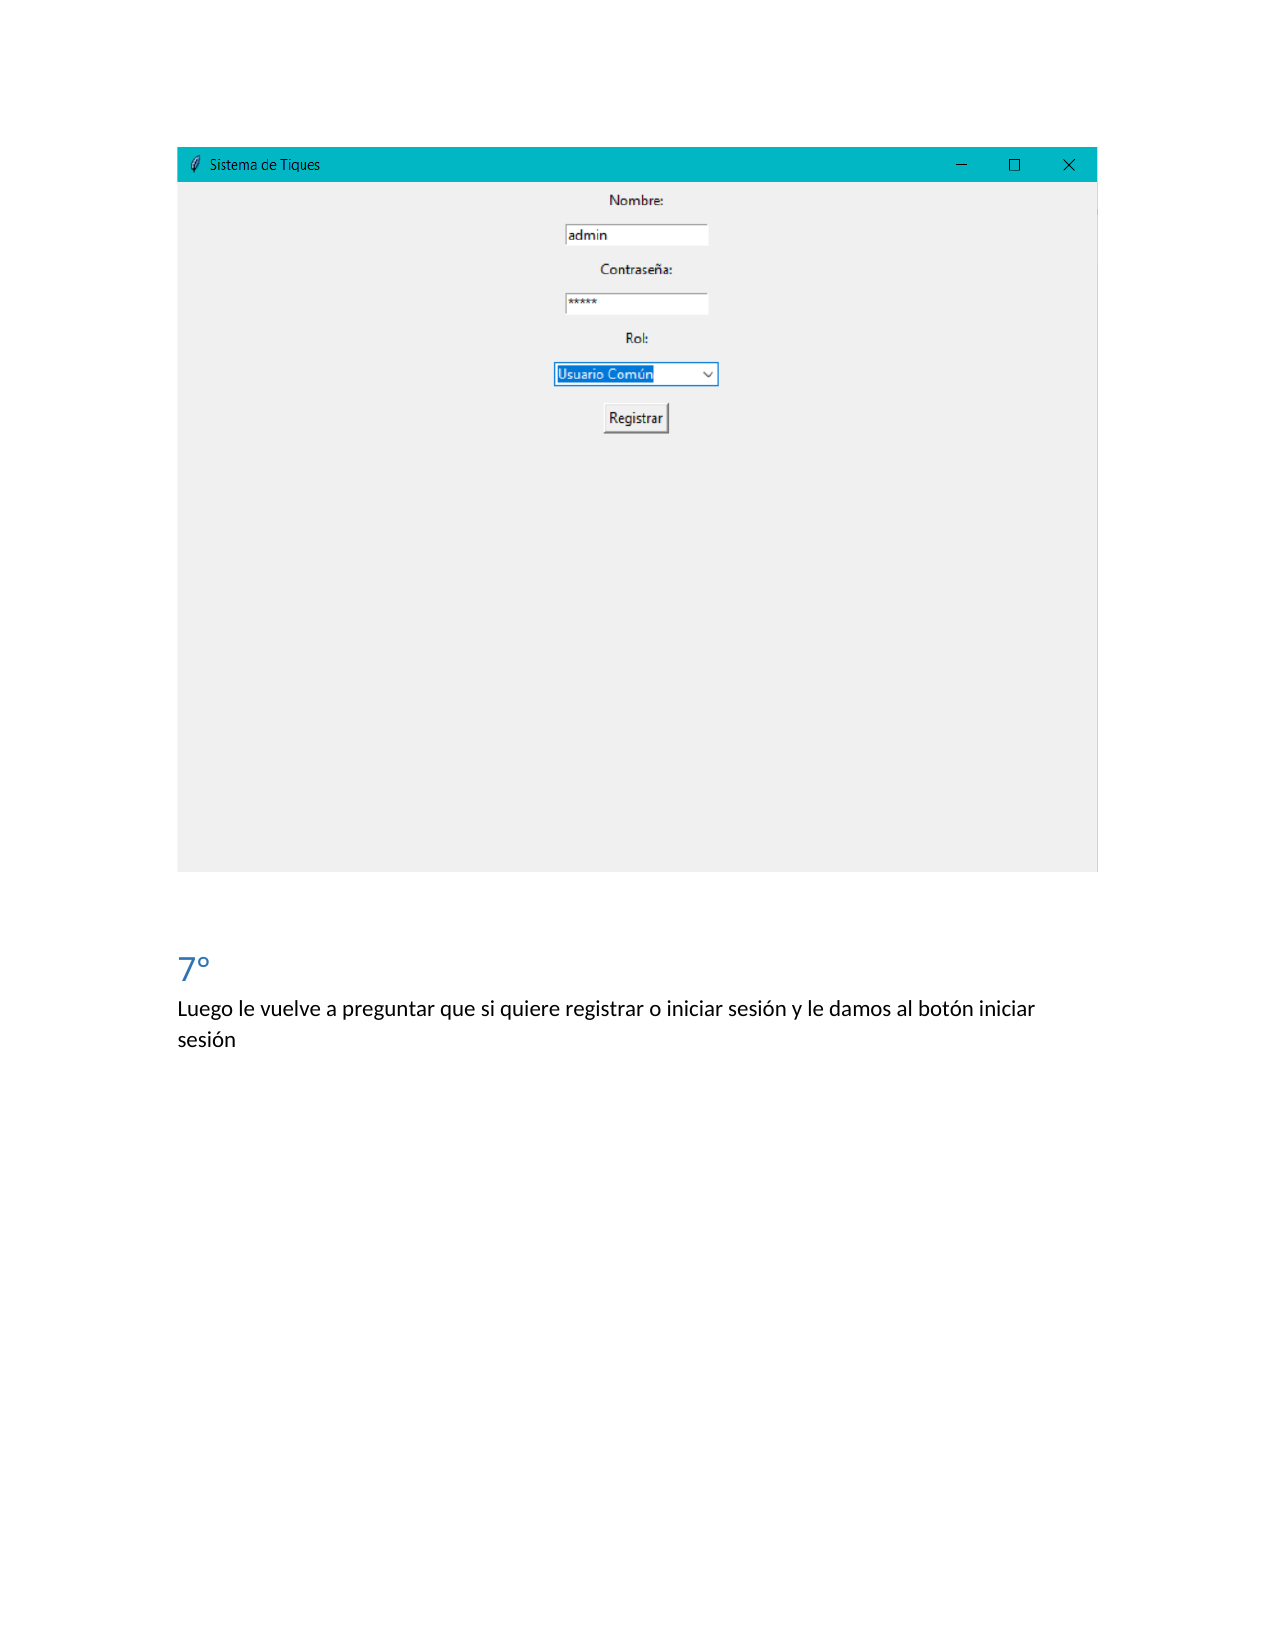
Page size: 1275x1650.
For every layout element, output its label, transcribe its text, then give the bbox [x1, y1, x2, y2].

subtitle 7° [177, 946, 1098, 991]
picture [177, 147, 1098, 872]
text Luego le vuelve a preguntar que si quiere registrar o iniciar sesión y le damos al botón iniciar sesión [177, 994, 1098, 1053]
